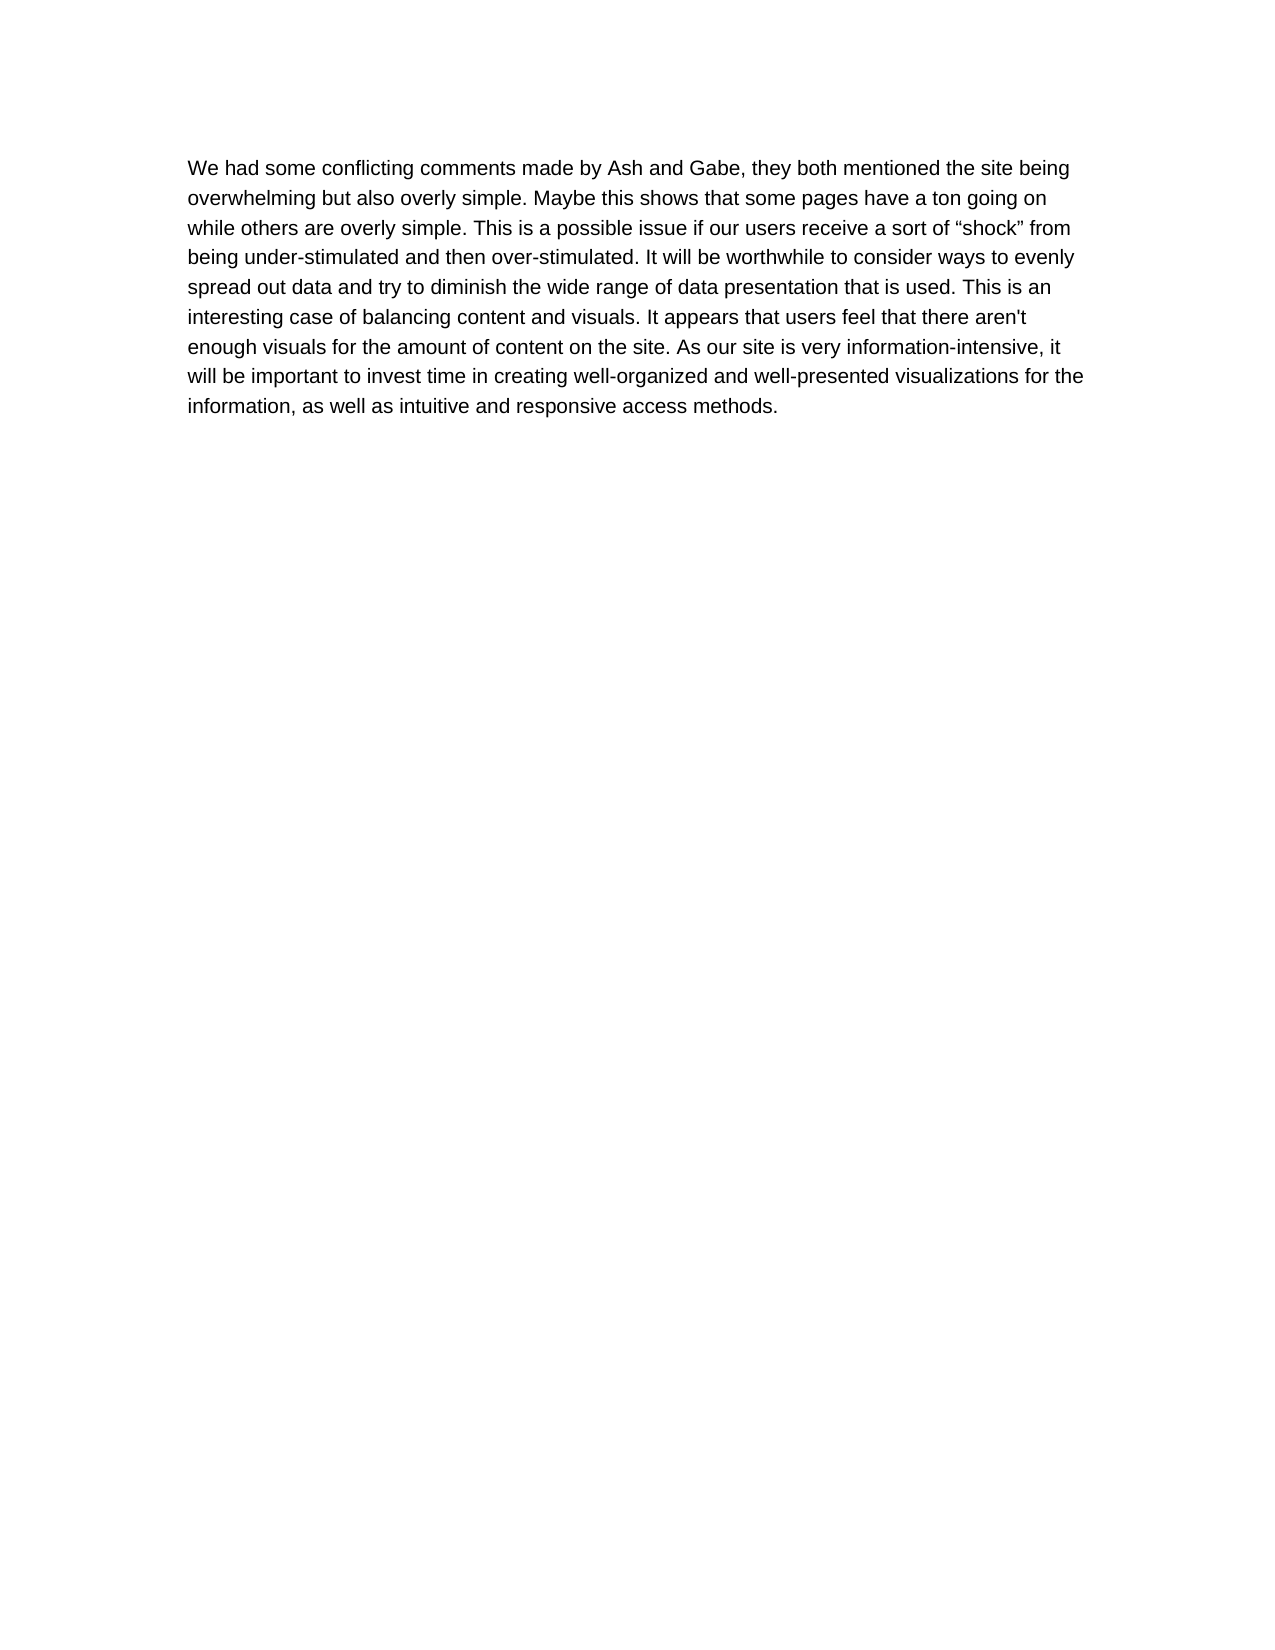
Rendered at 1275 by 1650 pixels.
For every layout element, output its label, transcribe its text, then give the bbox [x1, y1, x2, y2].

text We had some conflicting comments made by Ash and Gabe, they both mentioned the site being overwhelming but also overly simple. Maybe this shows that some pages have a ton going on while others are overly simple. This is a possible issue if our users receive a sort of “shock” from being under-stimulated and then over-stimulated. It will be worthwhile to consider ways to evenly spread out data and try to diminish the wide range of data presentation that is used. This is an interesting case of balancing content and visuals. It appears that users feel that there aren't enough visuals for the amount of content on the site. As our site is very information-intensive, it will be important to invest time in creating well-organized and well-presented visualizations for the information, as well as intuitive and responsive access methods. [187, 150, 1087, 418]
